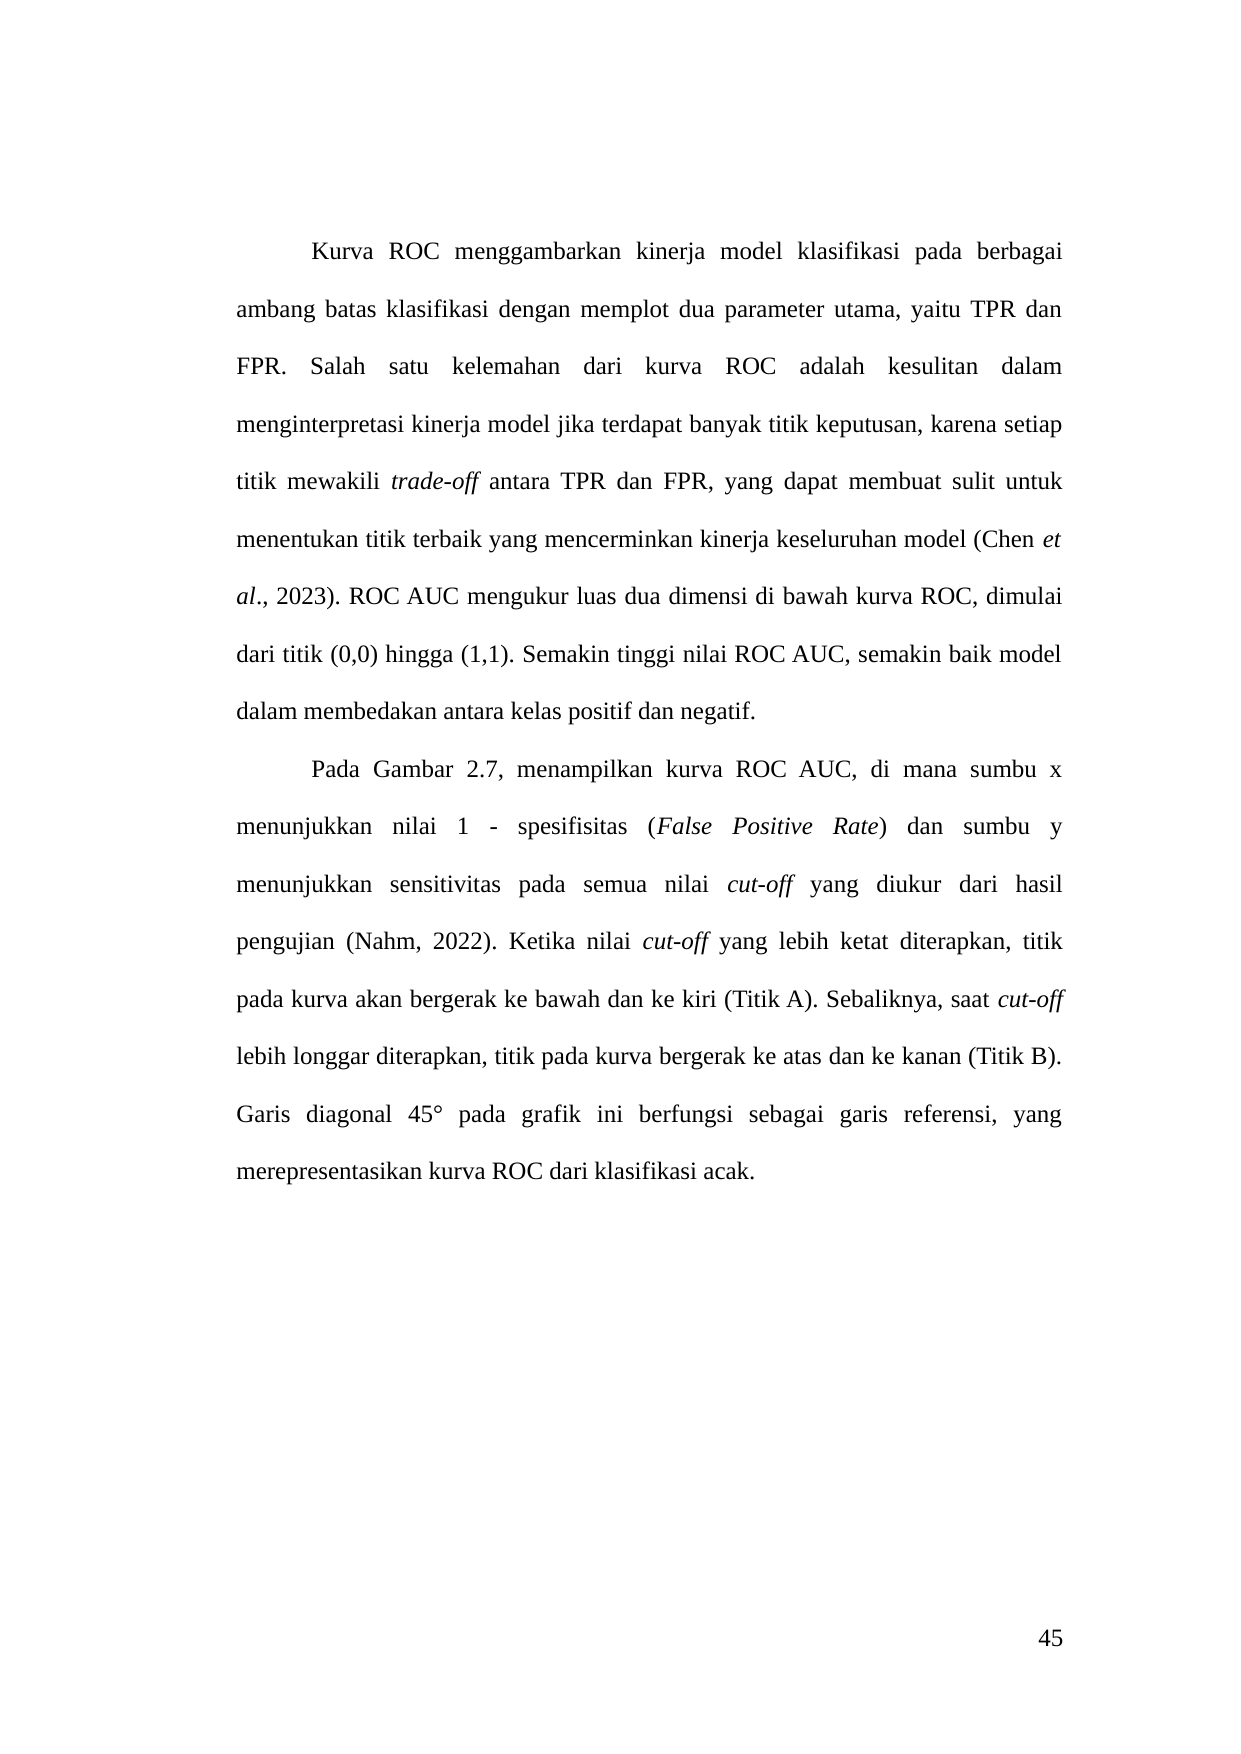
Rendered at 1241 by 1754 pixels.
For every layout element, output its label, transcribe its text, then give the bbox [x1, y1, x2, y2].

text Kurva ROC menggambarkan kinerja model klasifikasi pada berbagai ambang batas klasifikasi dengan memplot dua parameter utama, yaitu TPR dan FPR. Salah satu kelemahan dari kurva ROC adalah kesulitan dalam menginterpretasi kinerja model jika terdapat banyak titik keputusan, karena setiap titik mewakili trade-off antara TPR dan FPR, yang dapat membuat sulit untuk menentukan titik terbaik yang mencerminkan kinerja keseluruhan model (Chen et al., 2023). ROC AUC mengukur luas dua dimensi di bawah kurva ROC, dimulai dari titik (0,0) hingga (1,1). Semakin tinggi nilai ROC AUC, semakin baik model dalam membedakan antara kelas positif dan negatif. [236, 236, 1063, 725]
text Pada Gambar 2.7, menampilkan kurva ROC AUC, di mana sumbu x menunjukkan nilai 1 - spesifisitas (False Positive Rate) dan sumbu y menunjukkan sensitivitas pada semua nilai cut-off yang diukur dari hasil pengujian (Nahm, 2022). Ketika nilai cut-off yang lebih ketat diterapkan, titik pada kurva akan bergerak ke bawah dan ke kiri (Titik A). Sebaliknya, saat cut-off lebih longgar diterapkan, titik pada kurva bergerak ke atas dan ke kanan (Titik B). Garis diagonal 45° pada grafik ini berfungsi sebagai garis referensi, yang merepresentasikan kurva ROC dari klasifikasi acak. [236, 754, 1063, 1185]
